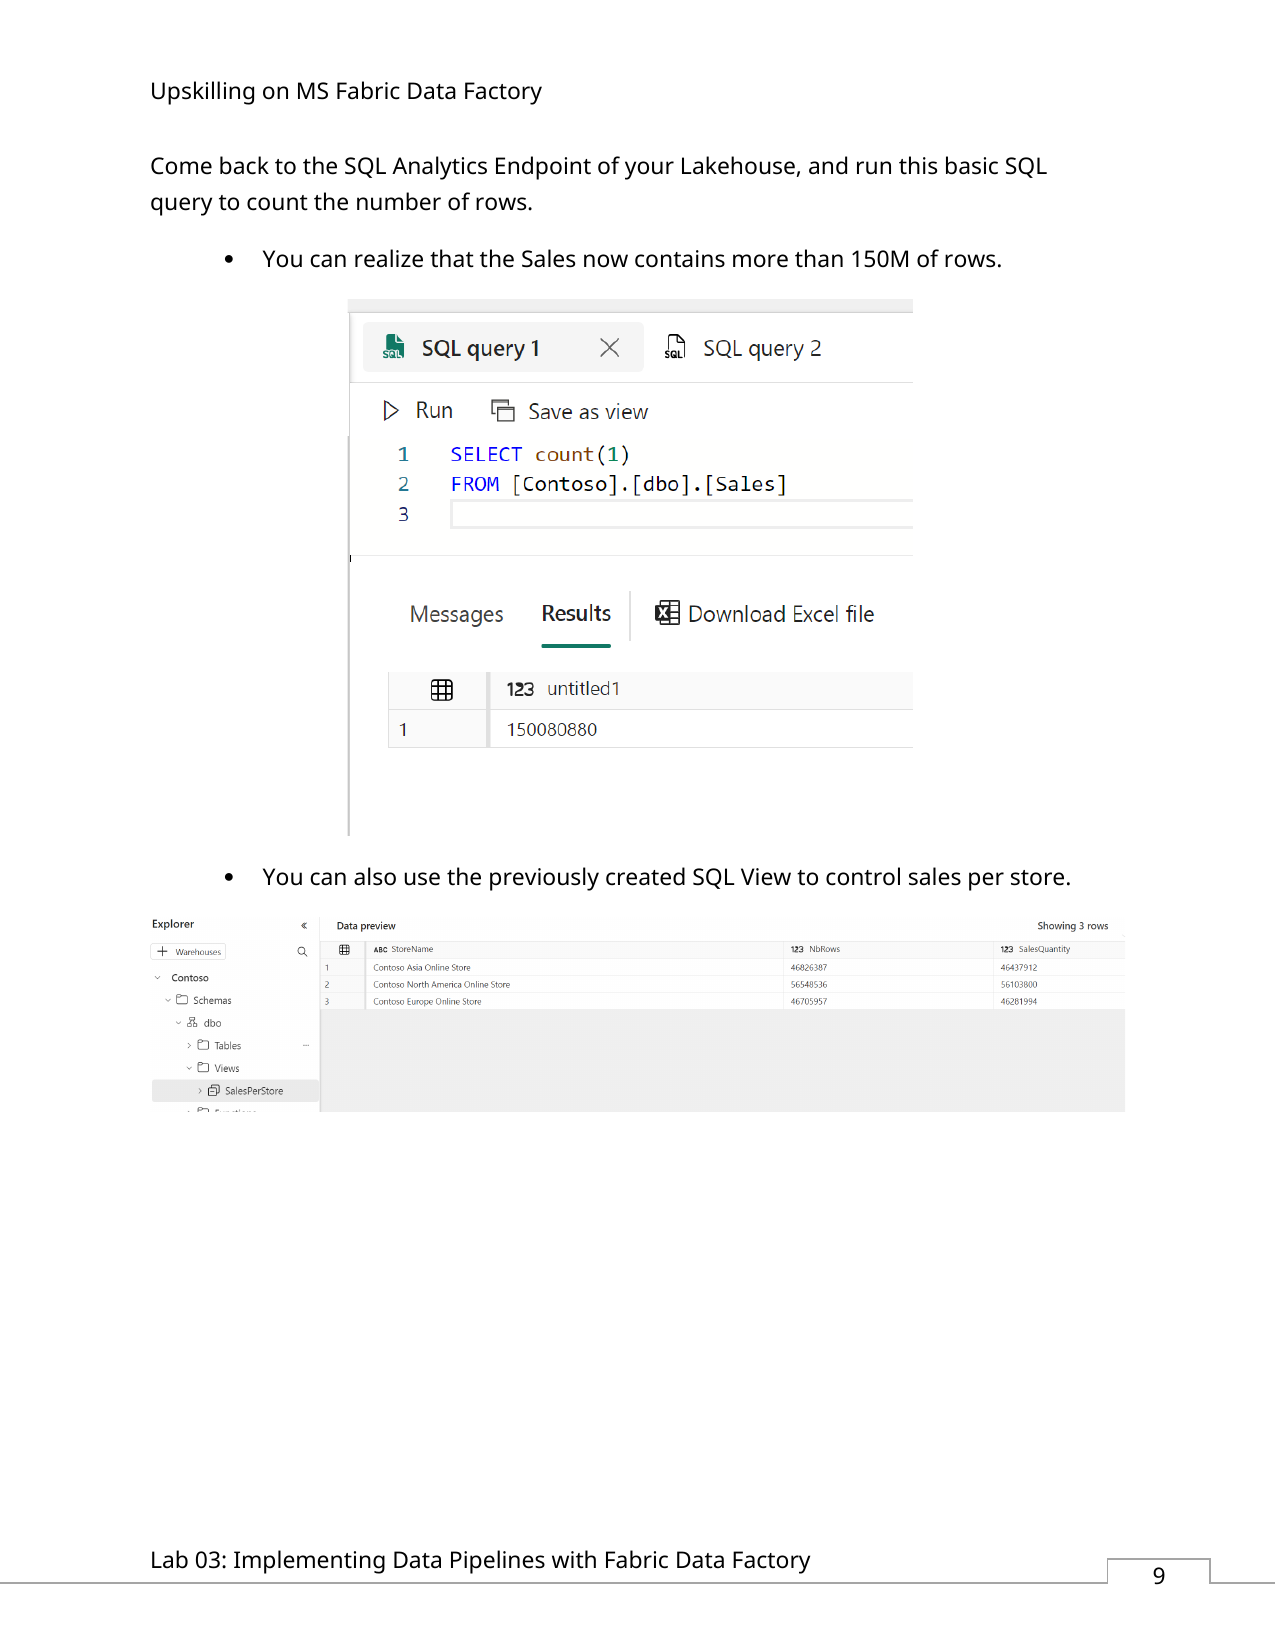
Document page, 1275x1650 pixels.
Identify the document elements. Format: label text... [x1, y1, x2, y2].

list You can also use the previously created SQL View to control sales per store. [225, 861, 1111, 892]
text Come back to the SQL Analytics Endpoint of your Lakehouse, and run this basic SQL query to count the number of rows. [150, 150, 1111, 217]
list You can realize that the Sales now contains more than 150M of rows. [225, 243, 1111, 274]
picture [347, 299, 913, 836]
picture [150, 917, 1125, 1112]
